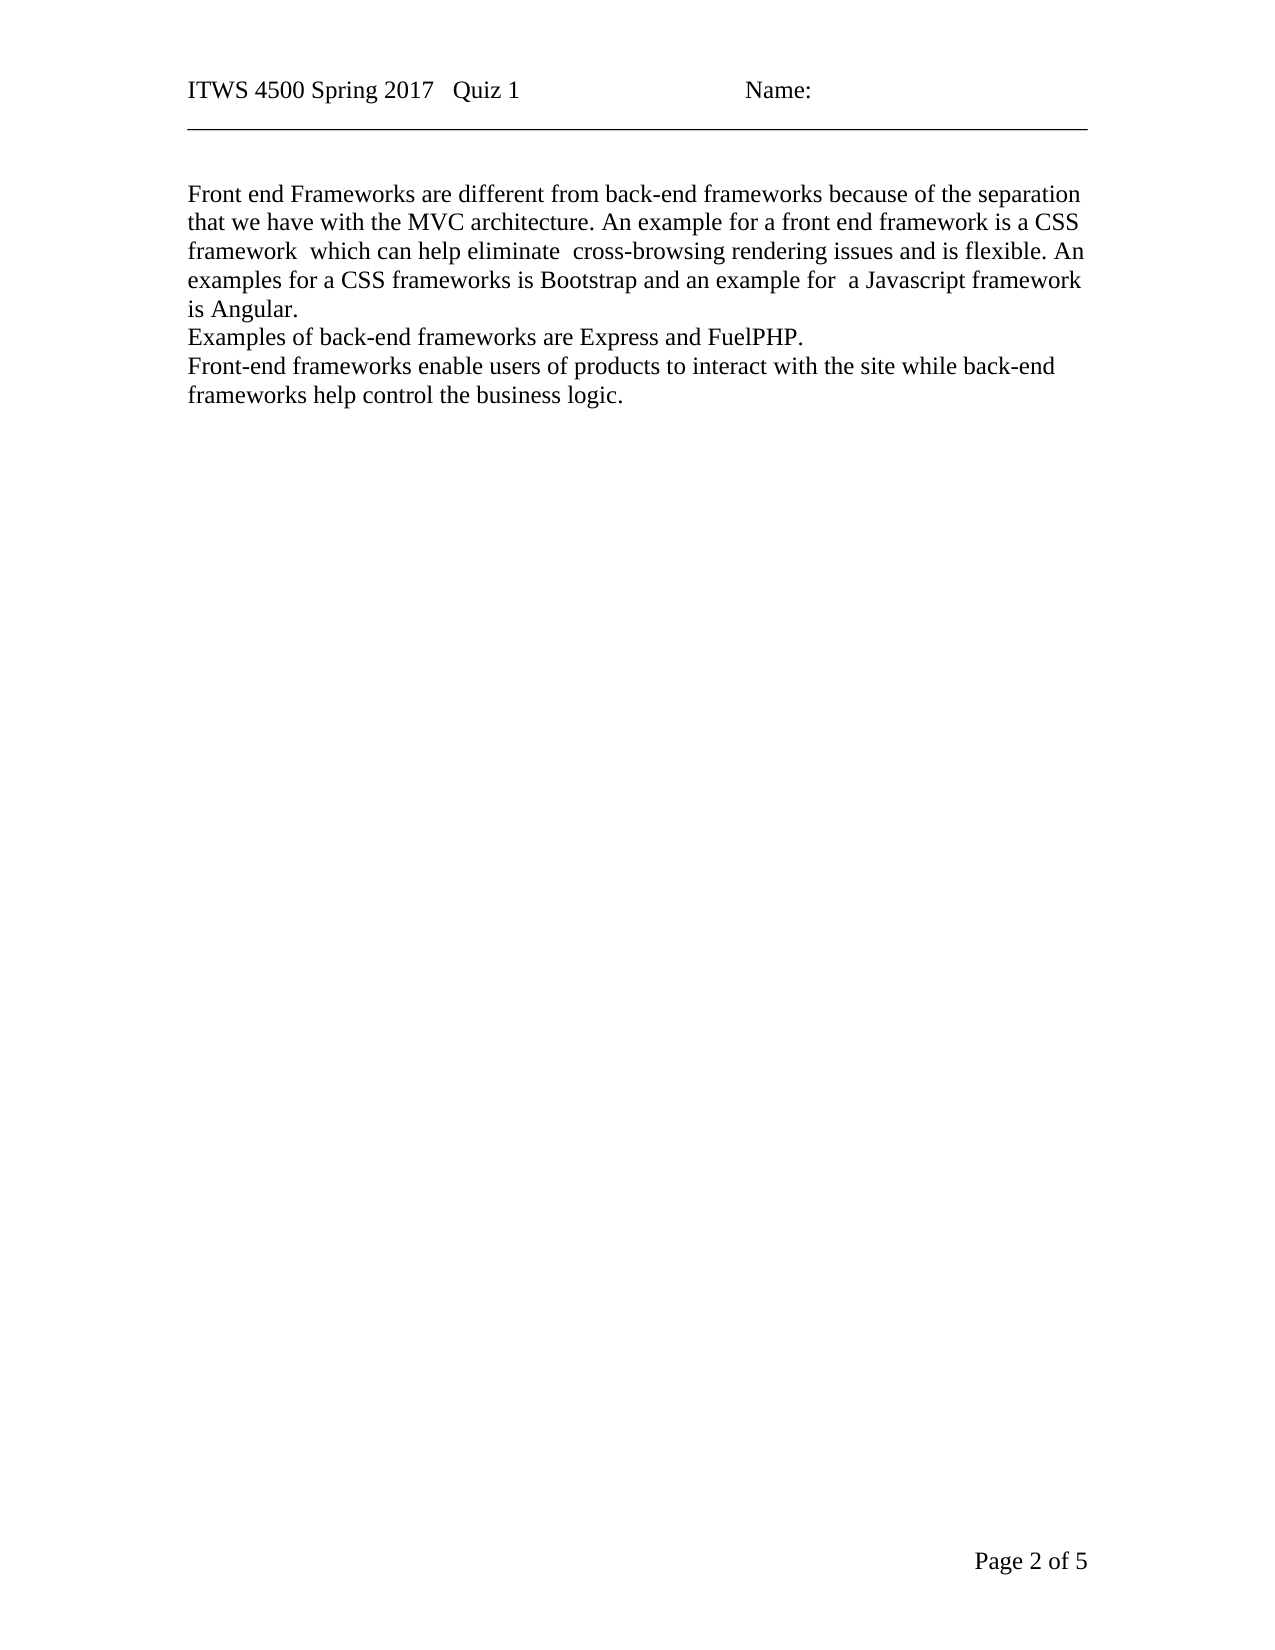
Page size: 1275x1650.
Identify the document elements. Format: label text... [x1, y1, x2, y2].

text Front end Frameworks are different from back-end frameworks because of the separation that we have with the MVC architecture. An example for a front end framework is a CSS framework which can help eliminate cross-browsing rendering issues and is flexible. An examples for a CSS frameworks is Bootstrap and an example for a Javascript framework is Angular. [187, 179, 1087, 322]
text Front-end frameworks enable users of products to interact with the site while back-end frameworks help control the business logic. [187, 351, 1087, 409]
text Examples of back-end frameworks are Express and FuelPHP. [187, 322, 1087, 351]
